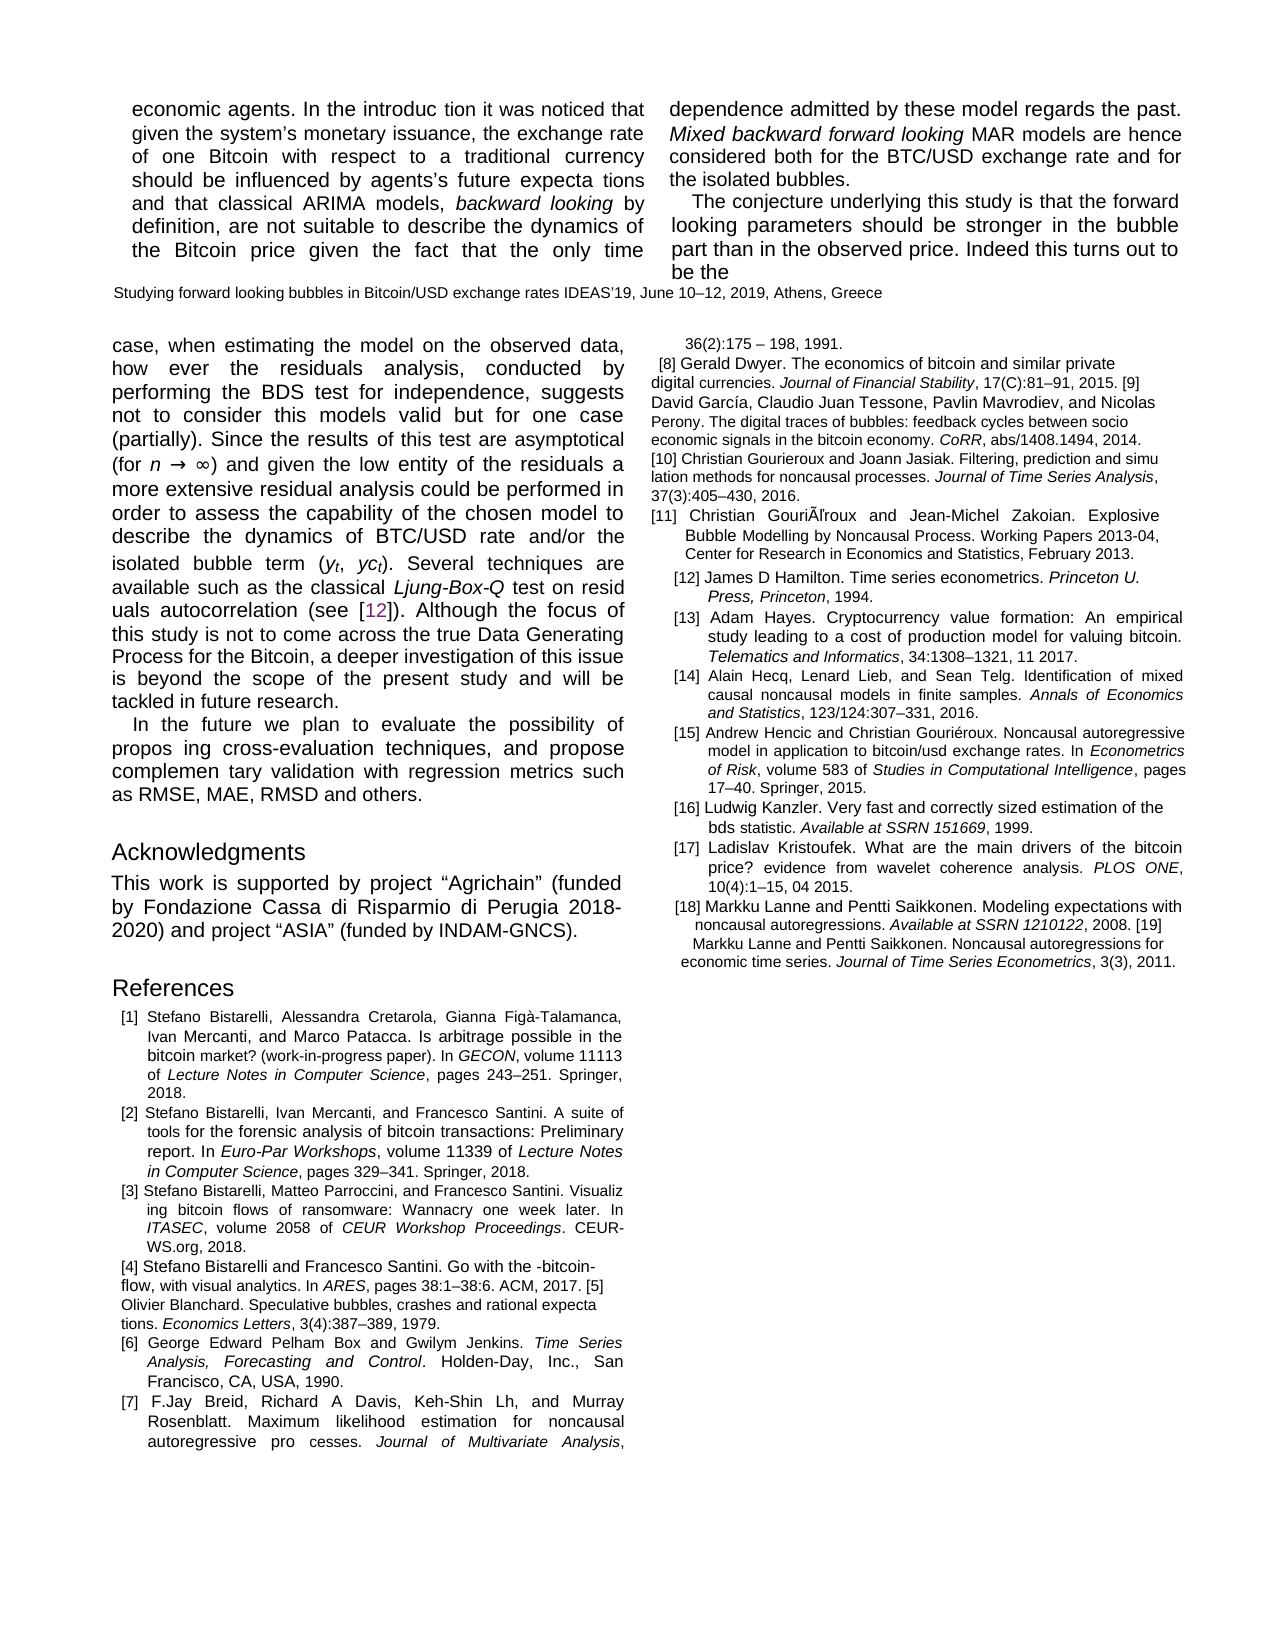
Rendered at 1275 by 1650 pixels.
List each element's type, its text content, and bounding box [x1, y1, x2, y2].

text [3] Stefano Bistarelli, Matteo Parroccini, and Francesco Santini. Visualiz ing bitcoin flows of ransomware: Wannacry one week later. In ITASEC, volume 2058 of CEUR Workshop Proceedings. CEUR-WS.org, 2018. [121, 1182, 624, 1256]
text In the future we plan to evaluate the possibility of propos ing cross-evaluation techniques, and propose complemen tary validation with regression metrics such as RMSE, MAE, RMSD and others. [112, 713, 625, 806]
text [12] James D Hamilton. Time series econometrics. Princeton U. Press, Princeton, 1994. [674, 568, 1184, 606]
text [13] Adam Hayes. Cryptocurrency value formation: An empirical study leading to a cost of production model for valuing bitcoin. Telematics and Informatics, 34:1308–1321, 11 2017. [674, 607, 1183, 666]
text Acknowledgments [111, 837, 648, 865]
text [7] F.Jay Breid, Richard A Davis, Keh-Shin Lh, and Murray Rosenblatt. Maximum likelihood estimation for noncausal autoregressive pro cesses. Journal of Multivariate Analysis, 36(2):175 – 198, 1991. [121, 1392, 624, 1451]
text The conjecture underlying this study is that the forward looking parameters should be stronger in the bubble part than in the observed price. Indeed this turns out to be the [671, 191, 1179, 284]
text [6] George Edward Pelham Box and Gwilym Jenkins. Time Series Analysis, Forecasting and Control. Holden-Day, Inc., San Francisco, CA, USA, 1990. [121, 1334, 624, 1391]
text [15] Andrew Hencic and Christian Gouriéroux. Noncausal autoregressive model in application to bitcoin/usd exchange rates. In Econometrics of Risk, volume 583 of Studies in Computational Intelligence, pages 17–40. Springer, 2015. [674, 723, 1186, 797]
text [17] Ladislav Kristoufek. What are the main drivers of the bitcoin price? evidence from wavelet coherence analysis. PLOS ONE, 10(4):1–15, 04 2015. [673, 838, 1183, 895]
text [18] Markku Lanne and Pentti Saikkonen. Modeling expectations with noncausal autoregressions. Available at SSRN 1210122, 2008. [19] Markku Lanne and Pentti Saikkonen. Noncausal autoregressions for economic time series. Journal of Time Series Econometrics, 3(3), 2011. [673, 896, 1183, 971]
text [669, 98, 1182, 190]
text [16] Ludwig Kanzler. Very fast and correctly sized estimation of the bds statistic. Available at SSRN 151669, 1999. [674, 798, 1182, 837]
text [11] Christian GouriÃľroux and Jean-Michel Zakoian. Explosive Bubble Modelling by Noncausal Process. Working Papers 2013-04, Center for Research in Economics and Statistics, February 2013. [651, 506, 1160, 563]
text [2] Stefano Bistarelli, Ivan Mercanti, and Francesco Santini. A suite of tools for the forensic analysis of bitcoin transactions: Preliminary report. In Euro-Par Workshops, volume 11339 of Lecture Notes in Computer Science, pages 329–341. Springer, 2018. [121, 1103, 624, 1181]
text case, when estimating the model on the observed data, how ever the residuals analysis, conducted by performing the BDS test for independence, suggests not to consider this models valid but for one case (partially). Since the results of this test are asymptotical (for n → ∞) and given the low entity of the residuals a more extensive residual analysis could be performed in order to assess the capability of the chosen model to describe the dynamics of BTC/USD rate and/or the isolated bubble term (yt, yct). Several techniques are available such as the classical Ljung-Box-Q test on resid uals autocorrelation (see [12]). Although the focus of this study is not to come across the true Data Generating Process for the Bitcoin, a deeper investigation of this issue is beyond the scope of the present study and will be tackled in future research. [112, 334, 625, 712]
text [1] Stefano Bistarelli, Alessandra Cretarola, Gianna Figà-Talamanca, Ivan Mercanti, and Marco Patacca. Is arbitrage possible in the bitcoin market? (work-in-progress paper). In GECON, volume 11113 of Lecture Notes in Computer Science, pages 243–251. Springer, 2018. [121, 1008, 622, 1102]
text This work is supported by project “Agrichain” (funded by Fondazione Cassa di Risparmio di Perugia 2018-2020) and project “ASIA” (funded by INDAM-GNCS). [111, 871, 622, 942]
text Studying forward looking bubbles in Bitcoin/USD exchange rates IDEAS’19, June 10–12, 2019, Athens, Greece [113, 284, 1186, 302]
text References [112, 974, 648, 1002]
text [4] Stefano Bistarelli and Francesco Santini. Go with the -bitcoin- flow, with visual analytics. In ARES, pages 38:1–38:6. ACM, 2017. [5] Olivier Blanchard. Speculative bubbles, crashes and rational expecta tions. Economics Letters, 3(4):387–389, 1979. [121, 1257, 624, 1332]
text [14] Alain Hecq, Lenard Lieb, and Sean Telg. Identification of mixed causal noncausal models in finite samples. Annals of Economics and Statistics, 123/124:307–331, 2016. [674, 667, 1185, 722]
text [8] Gerald Dwyer. The economics of bitcoin and similar private digital currencies. Journal of Financial Stability, 17(C):81–91, 2015. [9] David García, Claudio Juan Tessone, Pavlin Mavrodiev, and Nicolas Perony. The digital traces of bubbles: feedback cycles between socio economic signals in the bitcoin economy. CoRR, abs/1408.1494, 2014. [10] Christian Gourieroux and Joann Jasiak. Filtering, prediction and simu lation methods for noncausal processes. Journal of Time Series Analysis, 37(3):405–430, 2016. [651, 353, 1162, 505]
